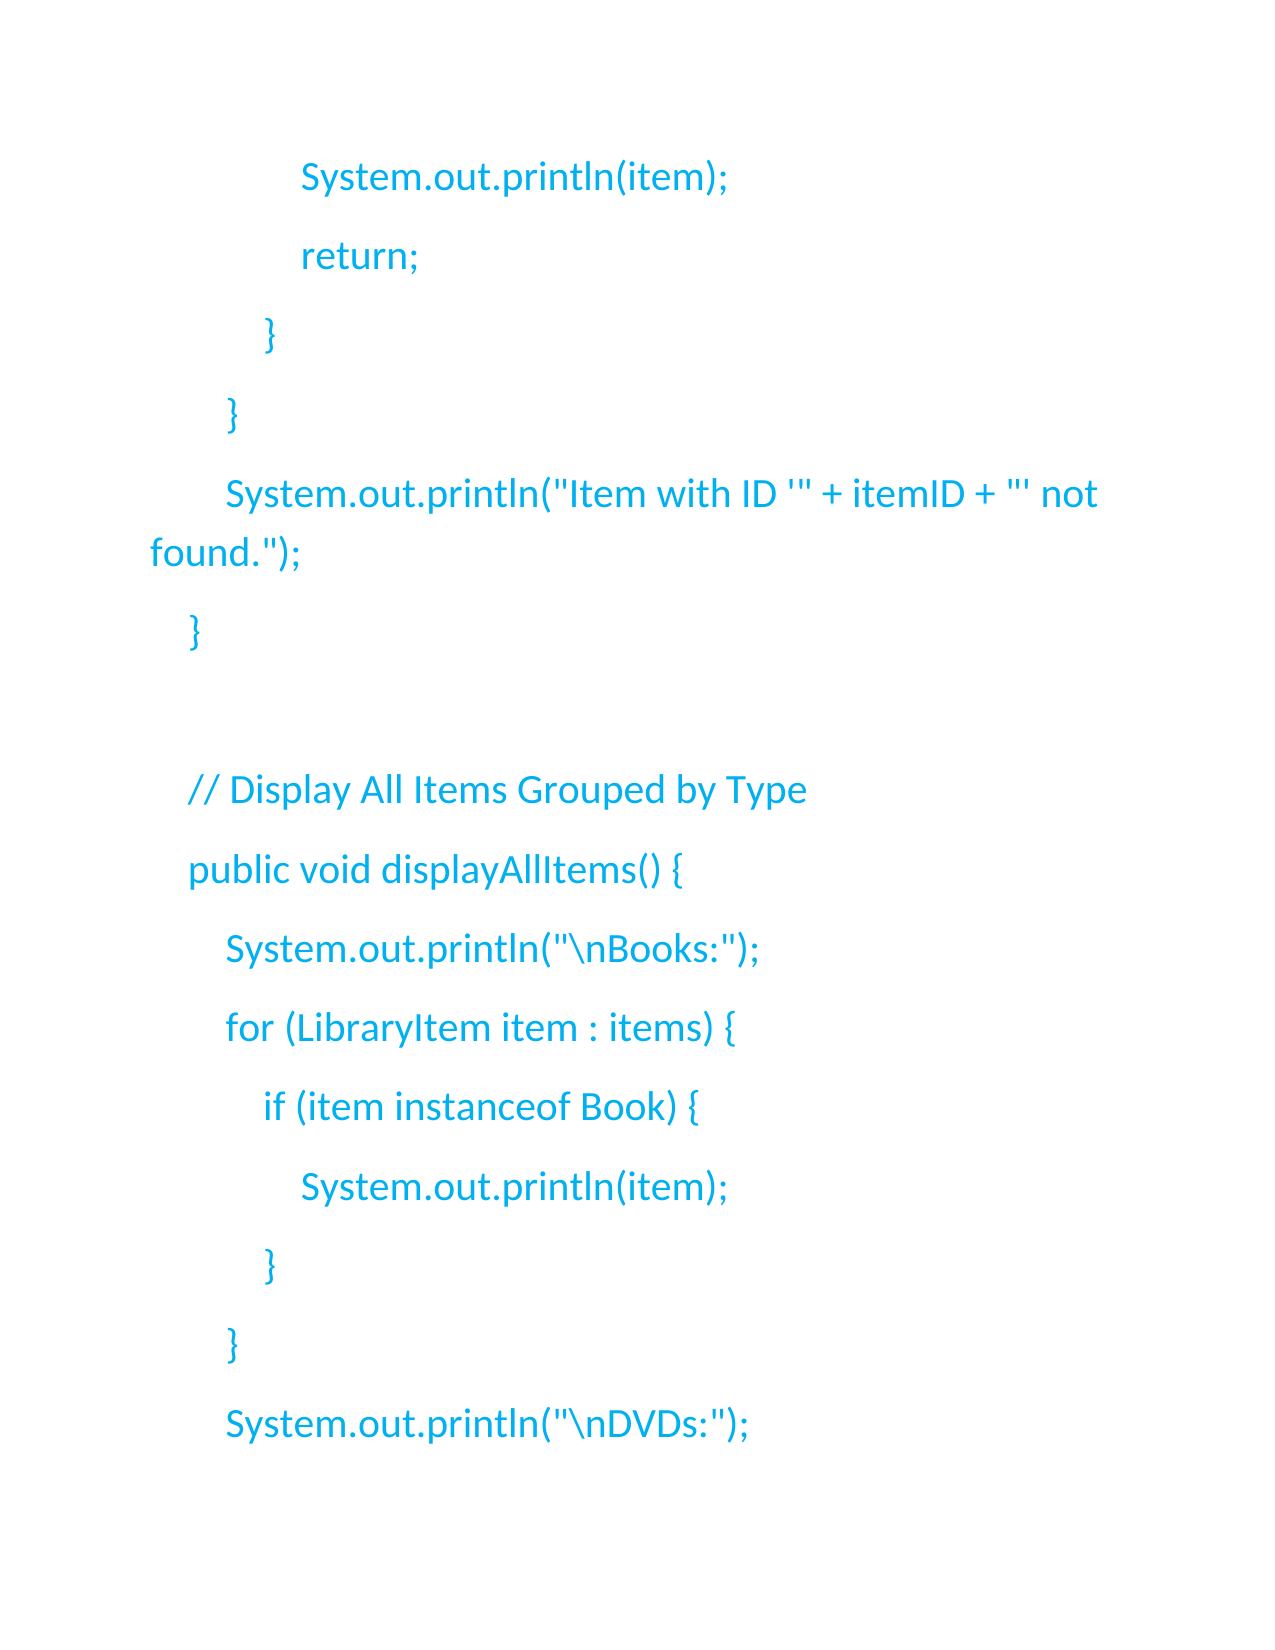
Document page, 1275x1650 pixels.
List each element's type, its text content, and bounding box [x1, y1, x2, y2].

text public void displayAllItems() { [150, 843, 1125, 893]
text } [150, 1318, 1125, 1369]
text return; [150, 229, 1125, 280]
text } [150, 308, 1125, 359]
text if (item instanceof Book) { [150, 1080, 1125, 1131]
text System.out.println(item); [150, 150, 1125, 201]
text System.out.println("\nDVDs:"); [150, 1397, 1125, 1448]
text } [150, 605, 1125, 656]
text } [150, 388, 1125, 439]
text // Display All Items Grouped by Type [150, 763, 1125, 814]
text System.out.println(item); [150, 1160, 1125, 1211]
text for (LibraryItem item : items) { [150, 1001, 1125, 1052]
text } [150, 1239, 1125, 1290]
text System.out.println("\nBooks:"); [150, 922, 1125, 973]
text System.out.println("Item with ID '" + itemID + "' not found."); [150, 467, 1125, 576]
